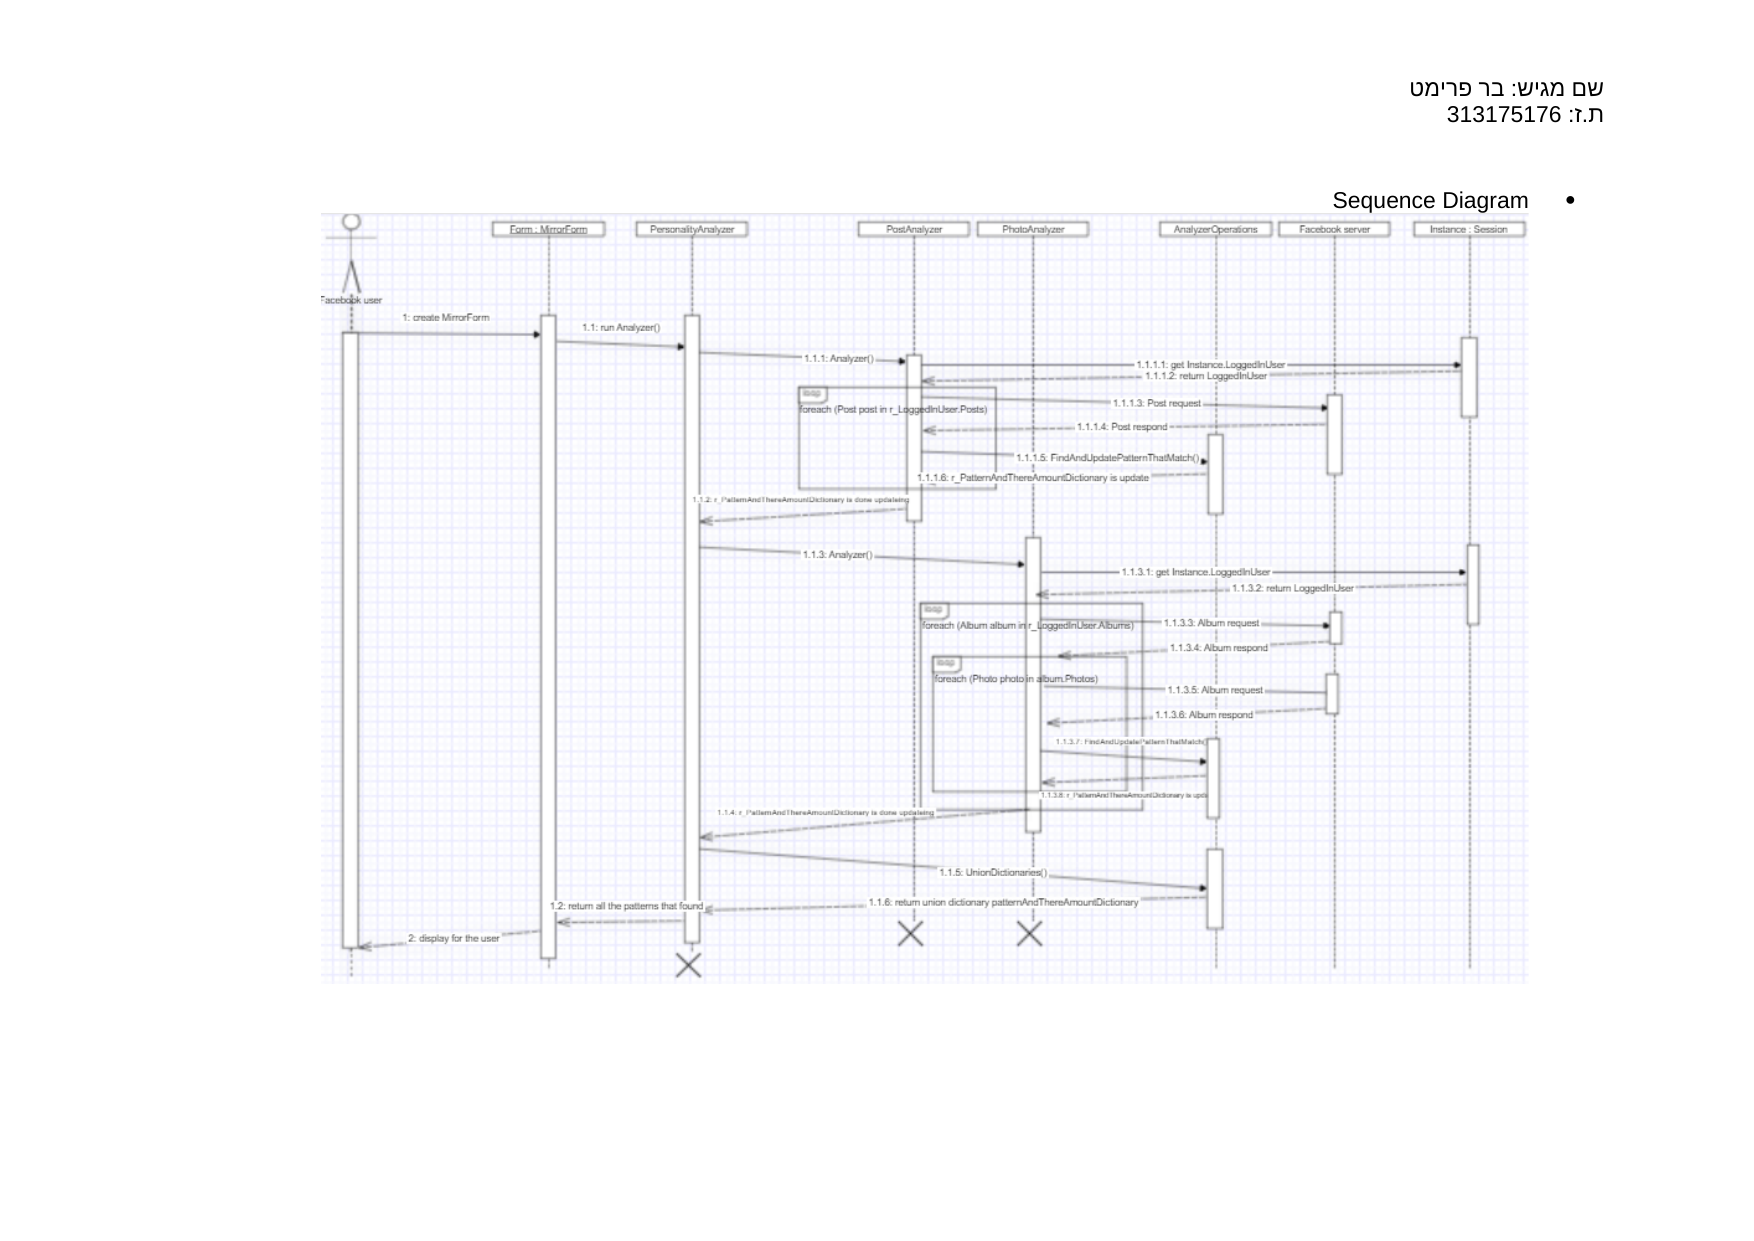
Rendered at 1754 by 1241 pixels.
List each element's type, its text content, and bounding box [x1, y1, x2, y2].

picture [321, 213, 1529, 984]
